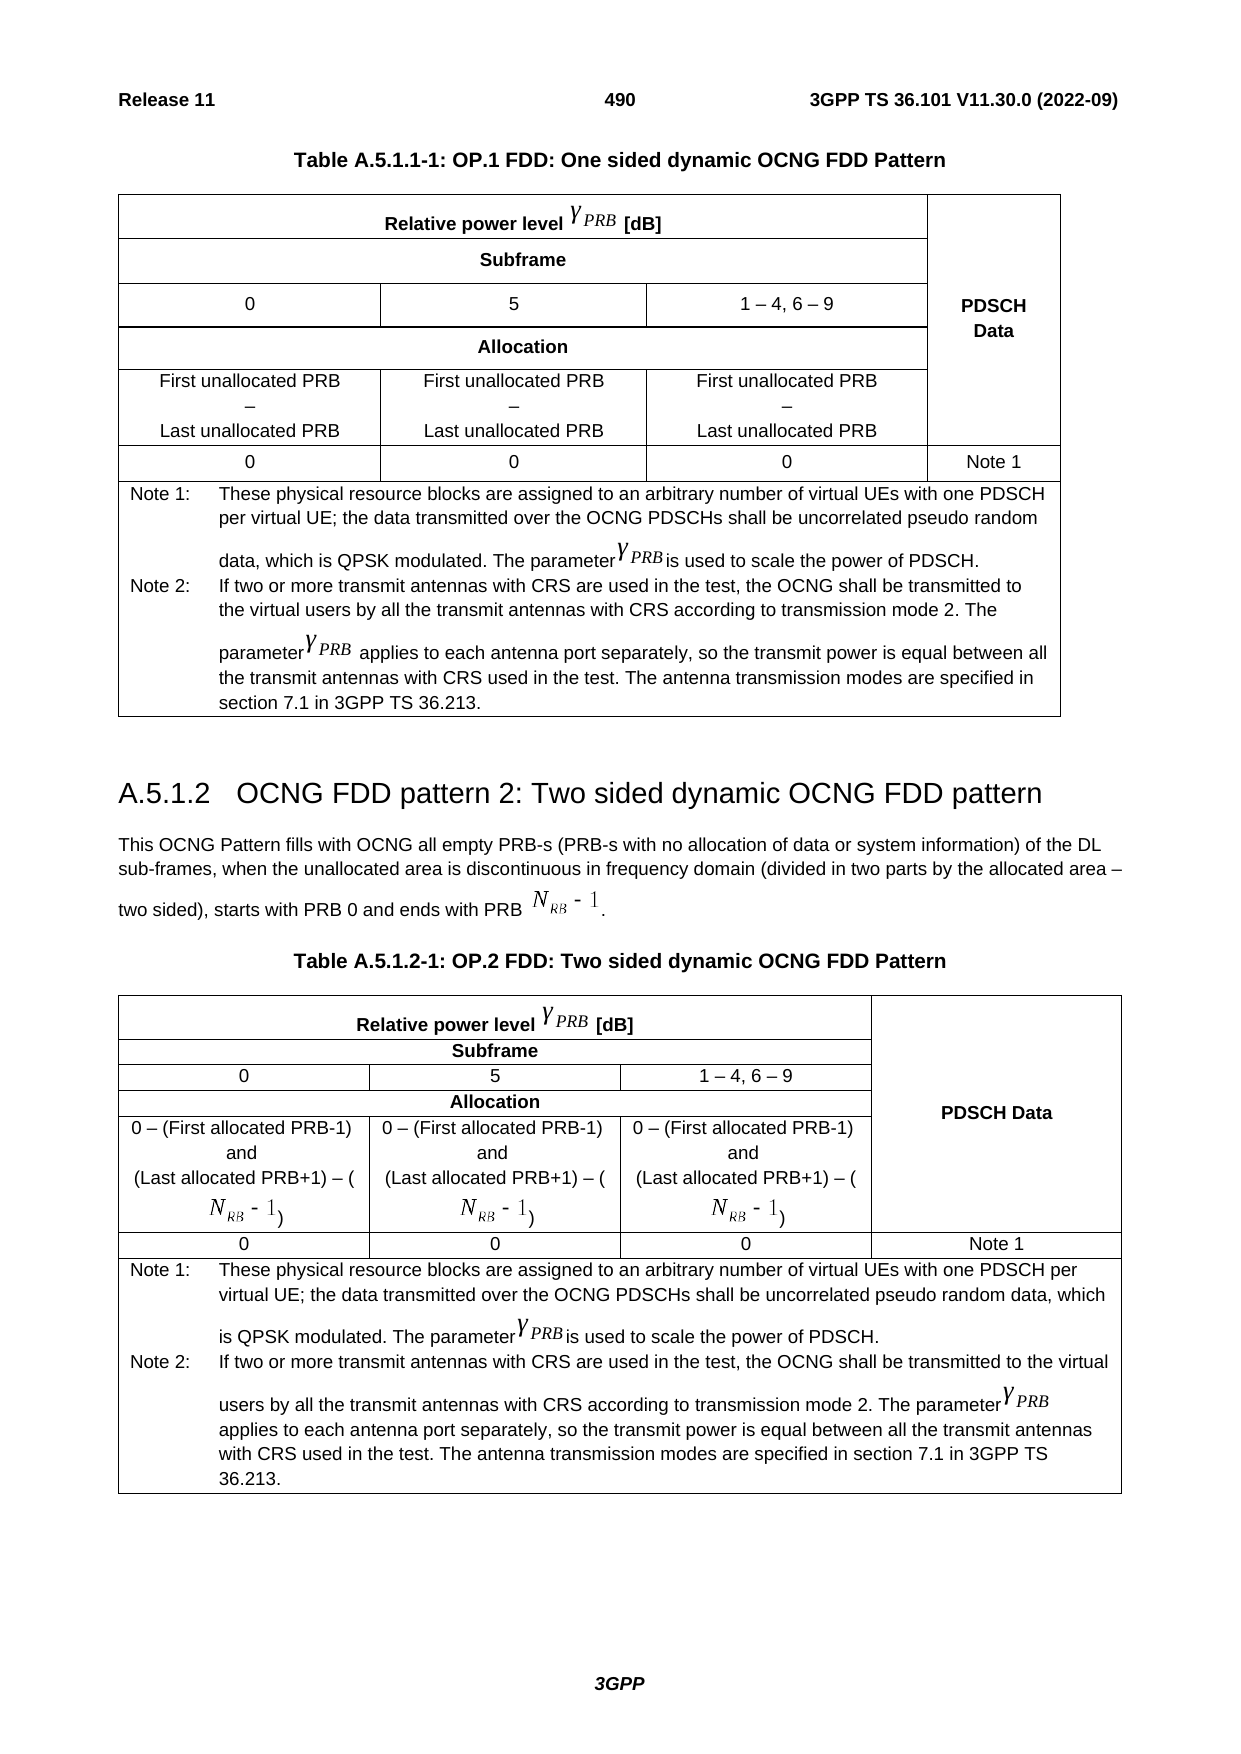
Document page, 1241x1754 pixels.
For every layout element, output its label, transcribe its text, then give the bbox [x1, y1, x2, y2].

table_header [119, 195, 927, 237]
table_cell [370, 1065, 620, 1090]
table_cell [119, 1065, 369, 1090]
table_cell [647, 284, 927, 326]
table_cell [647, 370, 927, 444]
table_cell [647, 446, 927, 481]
subtitle A.5.1.2 OCNG FDD pattern 2: Two sided dynamic OCNG FDD pattern [118, 776, 1122, 810]
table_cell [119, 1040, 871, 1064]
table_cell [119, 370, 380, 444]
text This OCNG Pattern fills with OCNG all empty PRB-s (PRB-s with no allocation of data or system information) of the DL sub-frames, when the unallocated area is discontinuous in frequency domain (divided in two parts by the allocated area – two sided), starts with PRB 0 and ends with PRB . [118, 833, 1122, 920]
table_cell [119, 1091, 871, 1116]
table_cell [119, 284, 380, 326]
text Table A.5.1.2-1: OP.2 FDD: Two sided dynamic OCNG FDD Pattern [118, 948, 1122, 972]
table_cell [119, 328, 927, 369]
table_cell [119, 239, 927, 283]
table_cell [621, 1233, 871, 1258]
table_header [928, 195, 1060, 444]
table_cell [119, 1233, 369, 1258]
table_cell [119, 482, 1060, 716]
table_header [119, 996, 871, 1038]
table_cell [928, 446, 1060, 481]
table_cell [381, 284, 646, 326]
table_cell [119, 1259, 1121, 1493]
text Table A.5.1.1-1: OP.1 FDD: One sided dynamic OCNG FDD Pattern [118, 147, 1122, 171]
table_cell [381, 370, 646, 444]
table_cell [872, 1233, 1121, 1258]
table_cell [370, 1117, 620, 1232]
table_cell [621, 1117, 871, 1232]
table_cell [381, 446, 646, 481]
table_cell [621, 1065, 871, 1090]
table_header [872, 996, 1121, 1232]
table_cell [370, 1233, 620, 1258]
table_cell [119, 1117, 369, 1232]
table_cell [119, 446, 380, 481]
